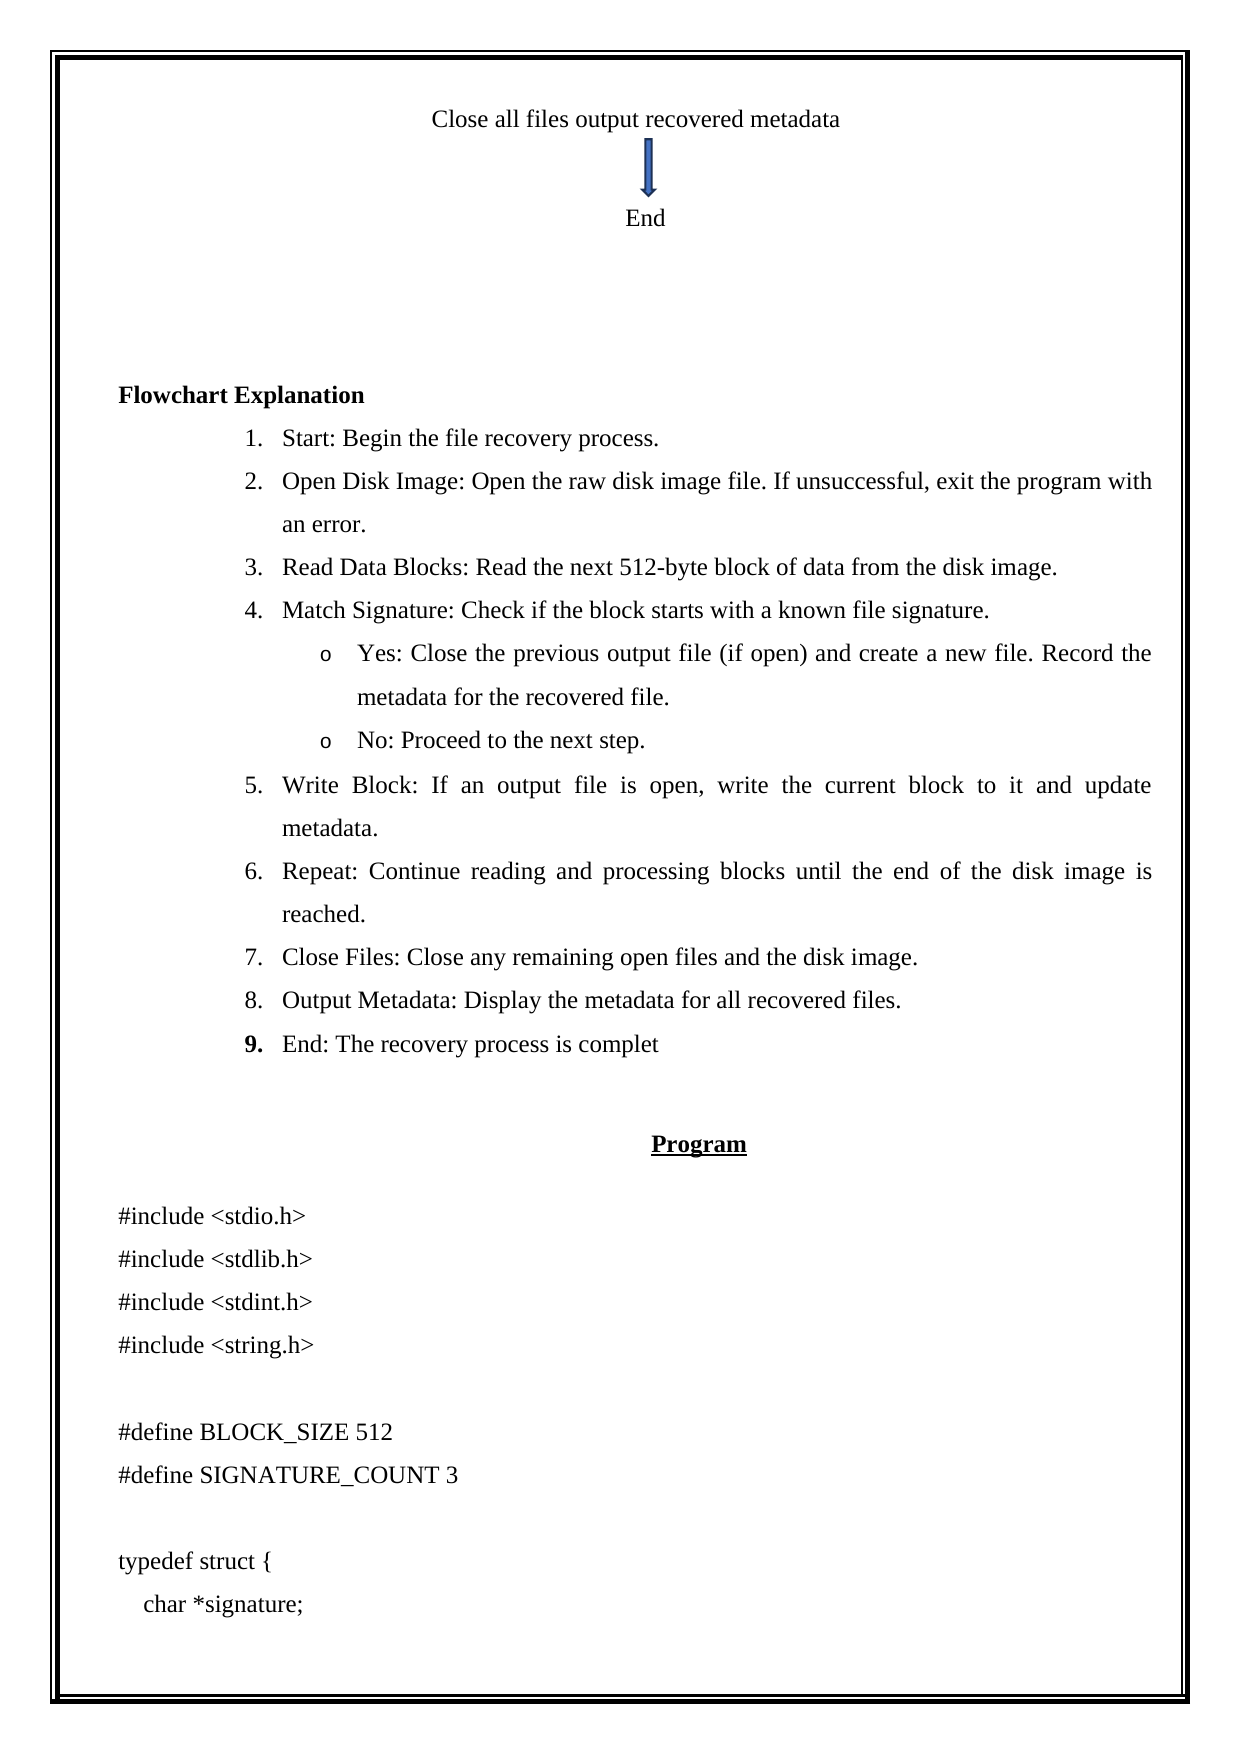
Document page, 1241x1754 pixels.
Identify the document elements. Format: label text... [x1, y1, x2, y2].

list Repeat: Continue reading and processing blocks until the end of the disk image is reached. [244, 856, 1154, 928]
list Start: Begin the file recovery process. [244, 423, 1154, 452]
text Close all files output recovered metadata [118, 104, 1154, 133]
list No: Proceed to the next step. [319, 726, 1154, 755]
list Open Disk Image: Open the raw disk image file. If unsuccessful, exit the program with an error. [244, 466, 1154, 538]
text #include <stdlib.h> [118, 1244, 1154, 1273]
list Yes: Close the previous output file (if open) and create a new file. Record the metadata for the recovered file. [319, 638, 1154, 711]
text #define BLOCK_SIZE 512 [118, 1417, 1154, 1446]
list Output Metadata: Display the metadata for all recovered files. [244, 986, 1154, 1014]
text Flowchart Explanation [118, 380, 1154, 408]
list Write Block: If an output file is open, write the current block to it and update metadata. [244, 770, 1154, 842]
text Program [244, 1129, 1154, 1158]
list End: The recovery process is complet [244, 1029, 1154, 1057]
text #include <stdio.h> [118, 1201, 1154, 1230]
text char *signature; [118, 1589, 1154, 1618]
text typedef struct { [118, 1546, 1154, 1575]
list Read Data Blocks: Read the next 512-byte block of data from the disk image. [244, 552, 1154, 581]
list Close Files: Close any remaining open files and the disk image. [244, 942, 1154, 971]
text #include <stdint.h> [118, 1287, 1154, 1316]
list Match Signature: Check if the block starts with a known file signature. [244, 595, 1154, 624]
text #include <string.h> [118, 1331, 1154, 1359]
text #define SIGNATURE_COUNT 3 [118, 1460, 1154, 1489]
text End [118, 203, 1154, 232]
